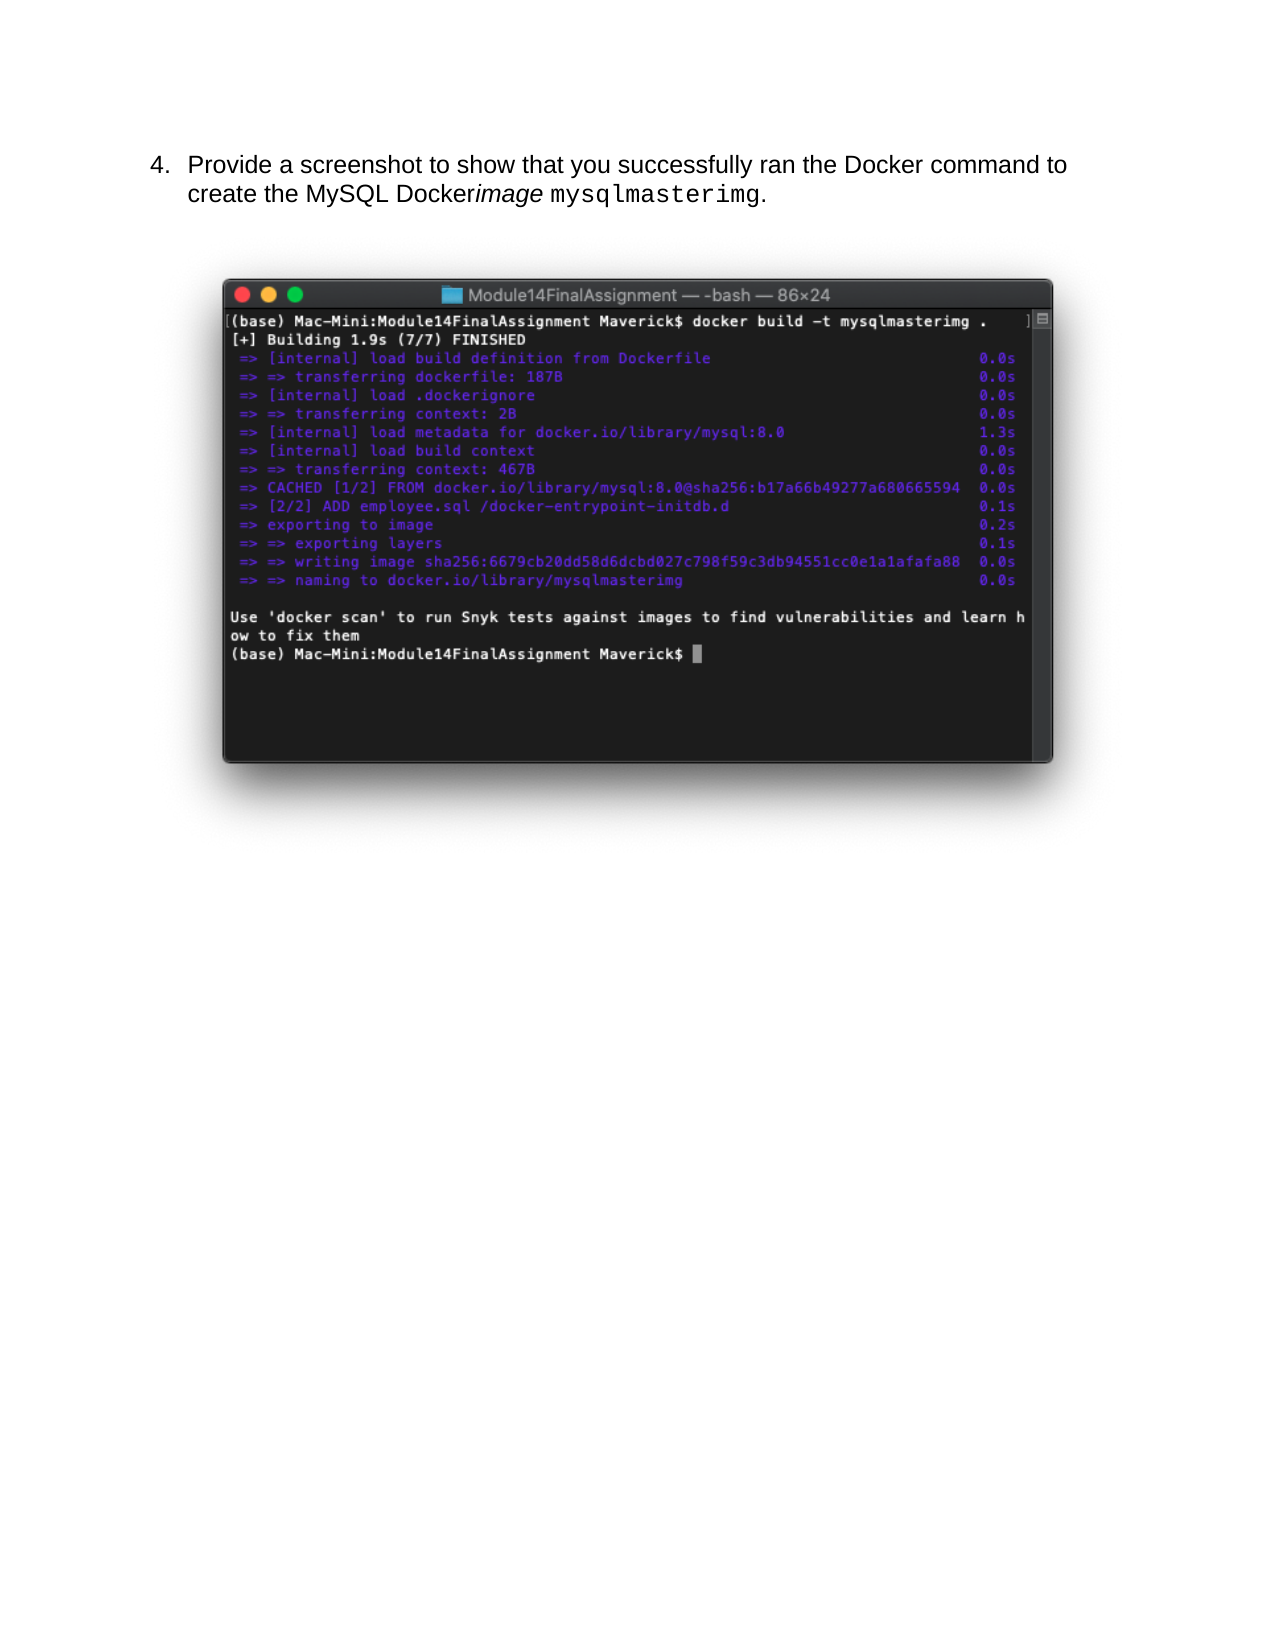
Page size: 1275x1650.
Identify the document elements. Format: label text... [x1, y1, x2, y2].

picture [150, 230, 1125, 860]
list Provide a screenshot to show that you successfully ran the Docker command to create the MySQL Dockerimage mysqlmasterimg. [150, 150, 1125, 210]
